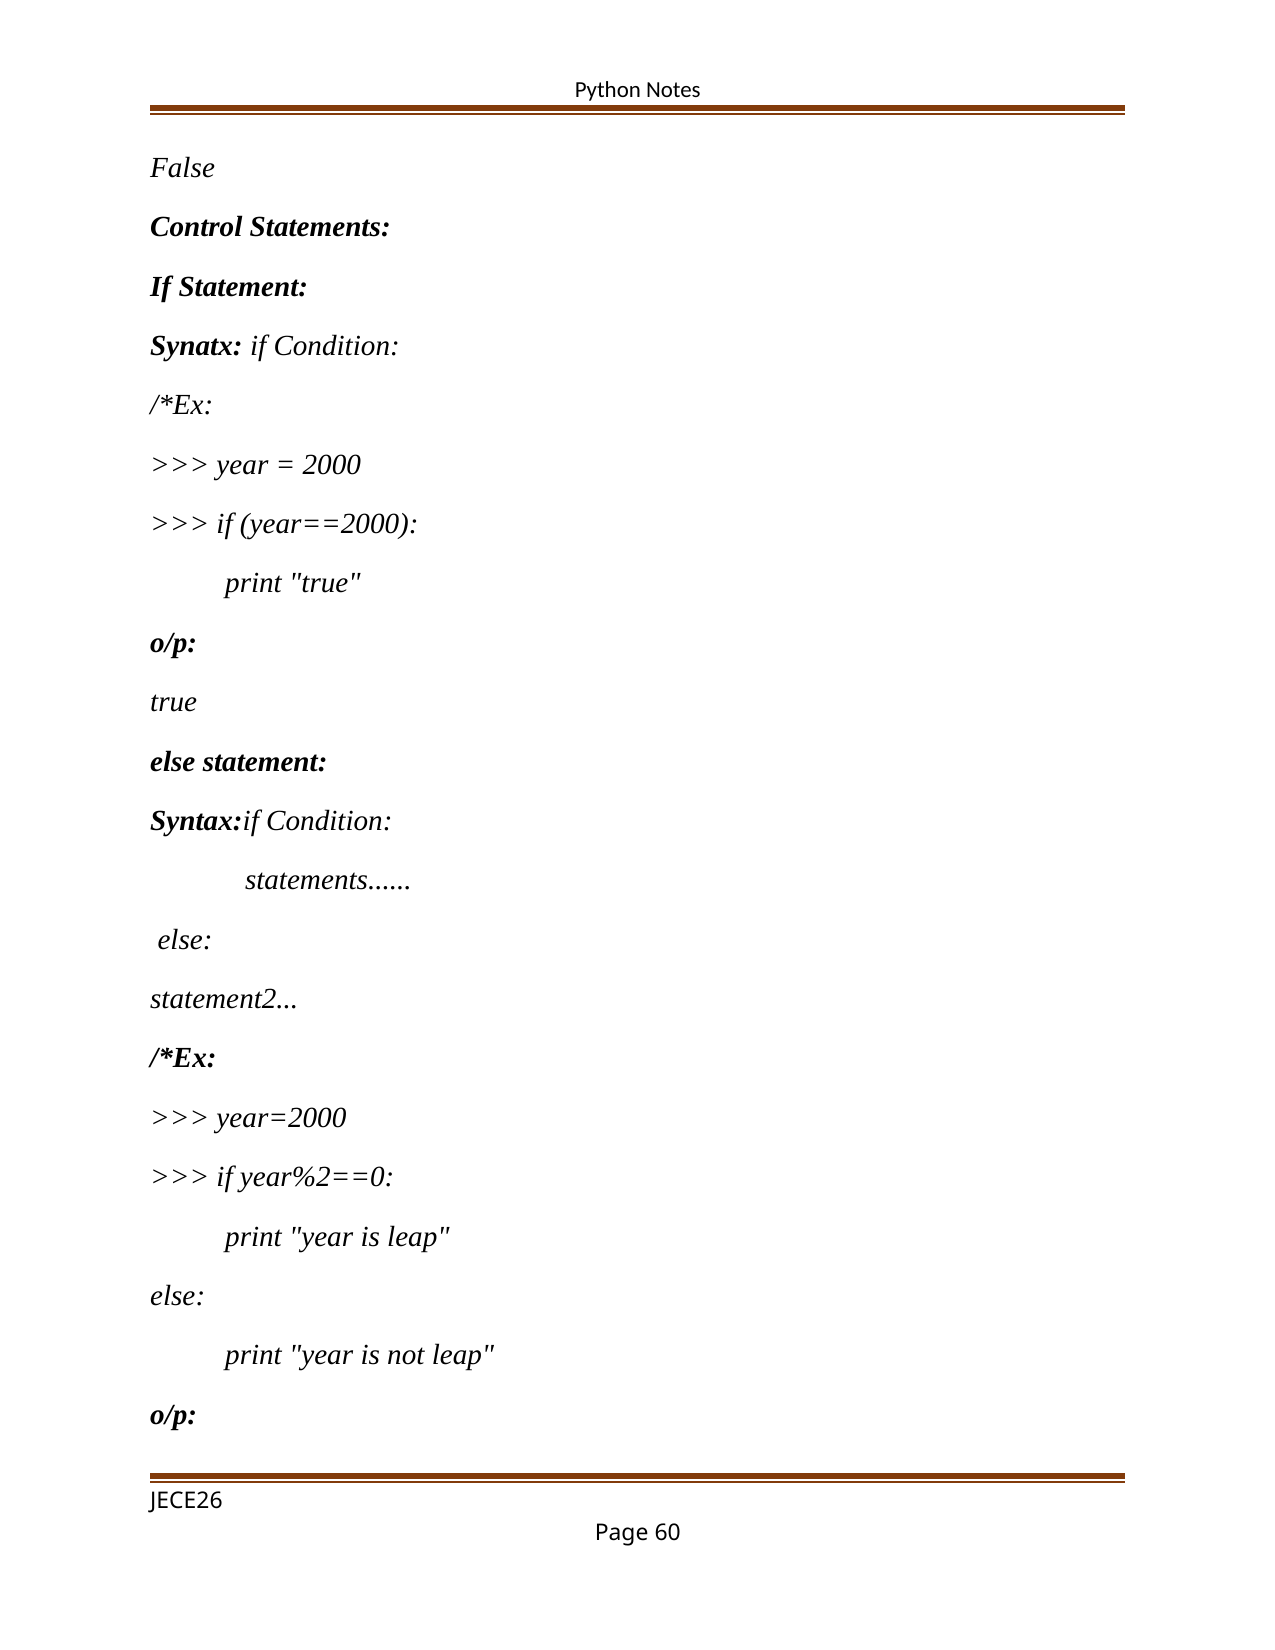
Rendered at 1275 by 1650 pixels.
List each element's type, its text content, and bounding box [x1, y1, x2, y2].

text >>> if year%2==0: [150, 1159, 1125, 1193]
text Syntax:if Condition: [150, 803, 1125, 837]
text Control Statements: [150, 209, 1125, 243]
text else statement: [150, 744, 1125, 777]
text statement2... [150, 981, 1125, 1015]
text /*Ex: [150, 1041, 1125, 1074]
text print "true" [150, 566, 1125, 599]
text >>> if (year==2000): [150, 506, 1125, 540]
text Synatx: if Condition: [150, 328, 1125, 362]
text o/p: [150, 1397, 1125, 1430]
text statements...... [150, 862, 1125, 896]
text If Statement: [150, 269, 1125, 302]
text print "year is leap" [150, 1219, 1125, 1252]
text print "year is not leap" [150, 1337, 1125, 1371]
text False [150, 150, 1125, 183]
text >>> year = 2000 [150, 447, 1125, 480]
text true [150, 684, 1125, 718]
text else: [150, 922, 1125, 955]
text o/p: [150, 625, 1125, 658]
text /*Ex: [150, 387, 1125, 421]
text >>> year=2000 [150, 1100, 1125, 1133]
text else: [150, 1278, 1125, 1312]
